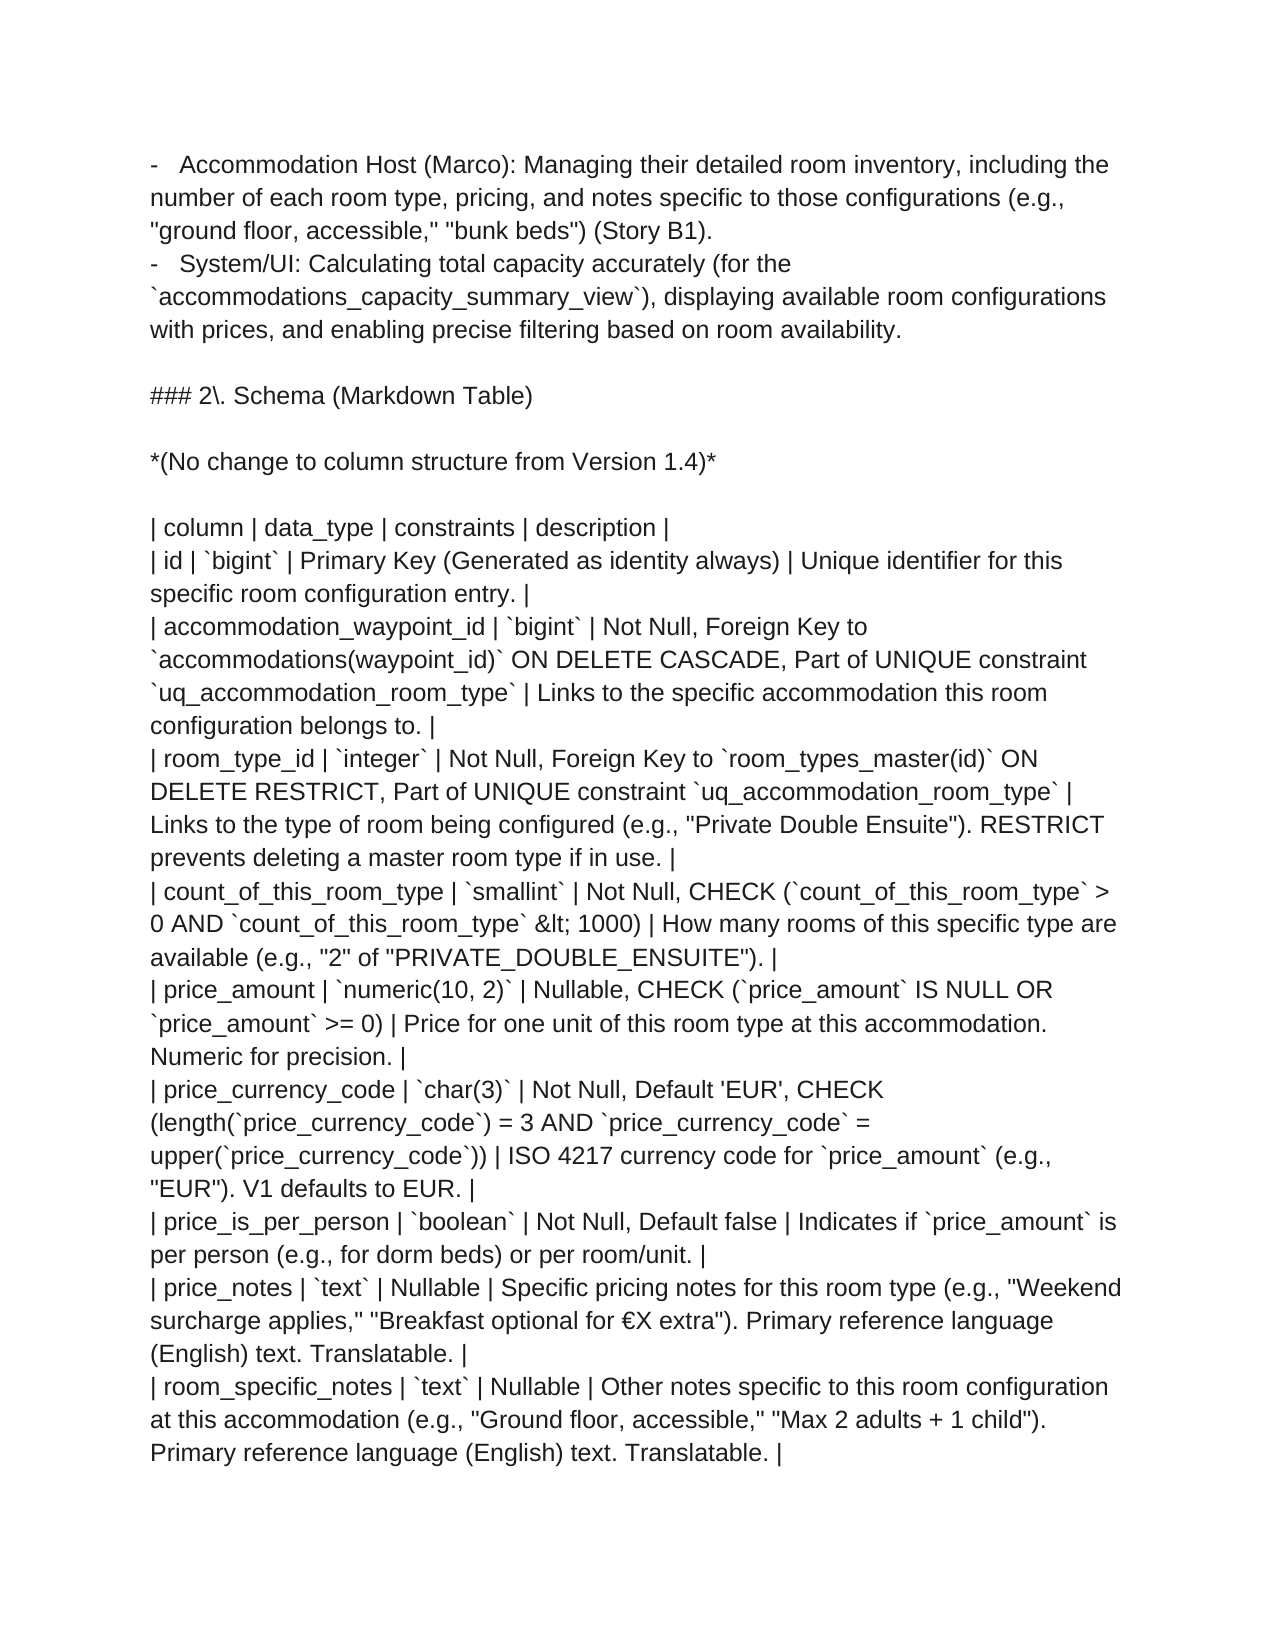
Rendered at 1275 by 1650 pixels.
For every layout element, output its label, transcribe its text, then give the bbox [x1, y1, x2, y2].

text - Accommodation Host (Marco): Managing their detailed room inventory, including the number of each room type, pricing, and notes specific to those configurations (e.g., "ground floor, accessible," "bunk beds") (Story B1). [150, 150, 1125, 245]
text | column | data_type | constraints | description | [150, 513, 1125, 542]
text | room_specific_notes | `text` | Nullable | Other notes specific to this room configuration at this accommodation (e.g., "Ground floor, accessible," "Max 2 adults + 1 child"). Primary reference language (English) text. Translatable. | [150, 1372, 1125, 1467]
text ### 2\. Schema (Markdown Table) [150, 381, 1125, 410]
text | accommodation_waypoint_id | `bigint` | Not Null, Foreign Key to `accommodations(waypoint_id)` ON DELETE CASCADE, Part of UNIQUE constraint `uq_accommodation_room_type` | Links to the specific accommodation this room configuration belongs to. | [150, 612, 1125, 740]
text | id | `bigint` | Primary Key (Generated as identity always) | Unique identifier for this specific room configuration entry. | [150, 546, 1125, 608]
text *(No change to column structure from Version 1.4)* [150, 447, 1125, 476]
text | count_of_this_room_type | `smallint` | Not Null, CHECK (`count_of_this_room_type` > 0 AND `count_of_this_room_type` &lt; 1000) | How many rooms of this specific type are available (e.g., "2" of "PRIVATE_DOUBLE_ENSUITE"). | [150, 876, 1125, 971]
text | price_is_per_person | `boolean` | Not Null, Default false | Indicates if `price_amount` is per person (e.g., for dorm beds) or per room/unit. | [150, 1207, 1125, 1268]
text | price_amount | `numeric(10, 2)` | Nullable, CHECK (`price_amount` IS NULL OR `price_amount` >= 0) | Price for one unit of this room type at this accommodation. Numeric for precision. | [150, 976, 1125, 1070]
text - System/UI: Calculating total capacity accurately (for the `accommodations_capacity_summary_view`), displaying available room configurations with prices, and enabling precise filtering based on room availability. [150, 249, 1125, 344]
text | room_type_id | `integer` | Not Null, Foreign Key to `room_types_master(id)` ON DELETE RESTRICT, Part of UNIQUE constraint `uq_accommodation_room_type` | Links to the type of room being configured (e.g., "Private Double Ensuite"). RESTRICT prevents deleting a master room type if in use. | [150, 744, 1125, 872]
text | price_currency_code | `char(3)` | Not Null, Default 'EUR', CHECK (length(`price_currency_code`) = 3 AND `price_currency_code` = upper(`price_currency_code`)) | ISO 4217 currency code for `price_amount` (e.g., "EUR"). V1 defaults to EUR. | [150, 1074, 1125, 1202]
text | price_notes | `text` | Nullable | Specific pricing notes for this room type (e.g., "Weekend surcharge applies," "Breakfast optional for €X extra"). Primary reference language (English) text. Translatable. | [150, 1273, 1125, 1367]
